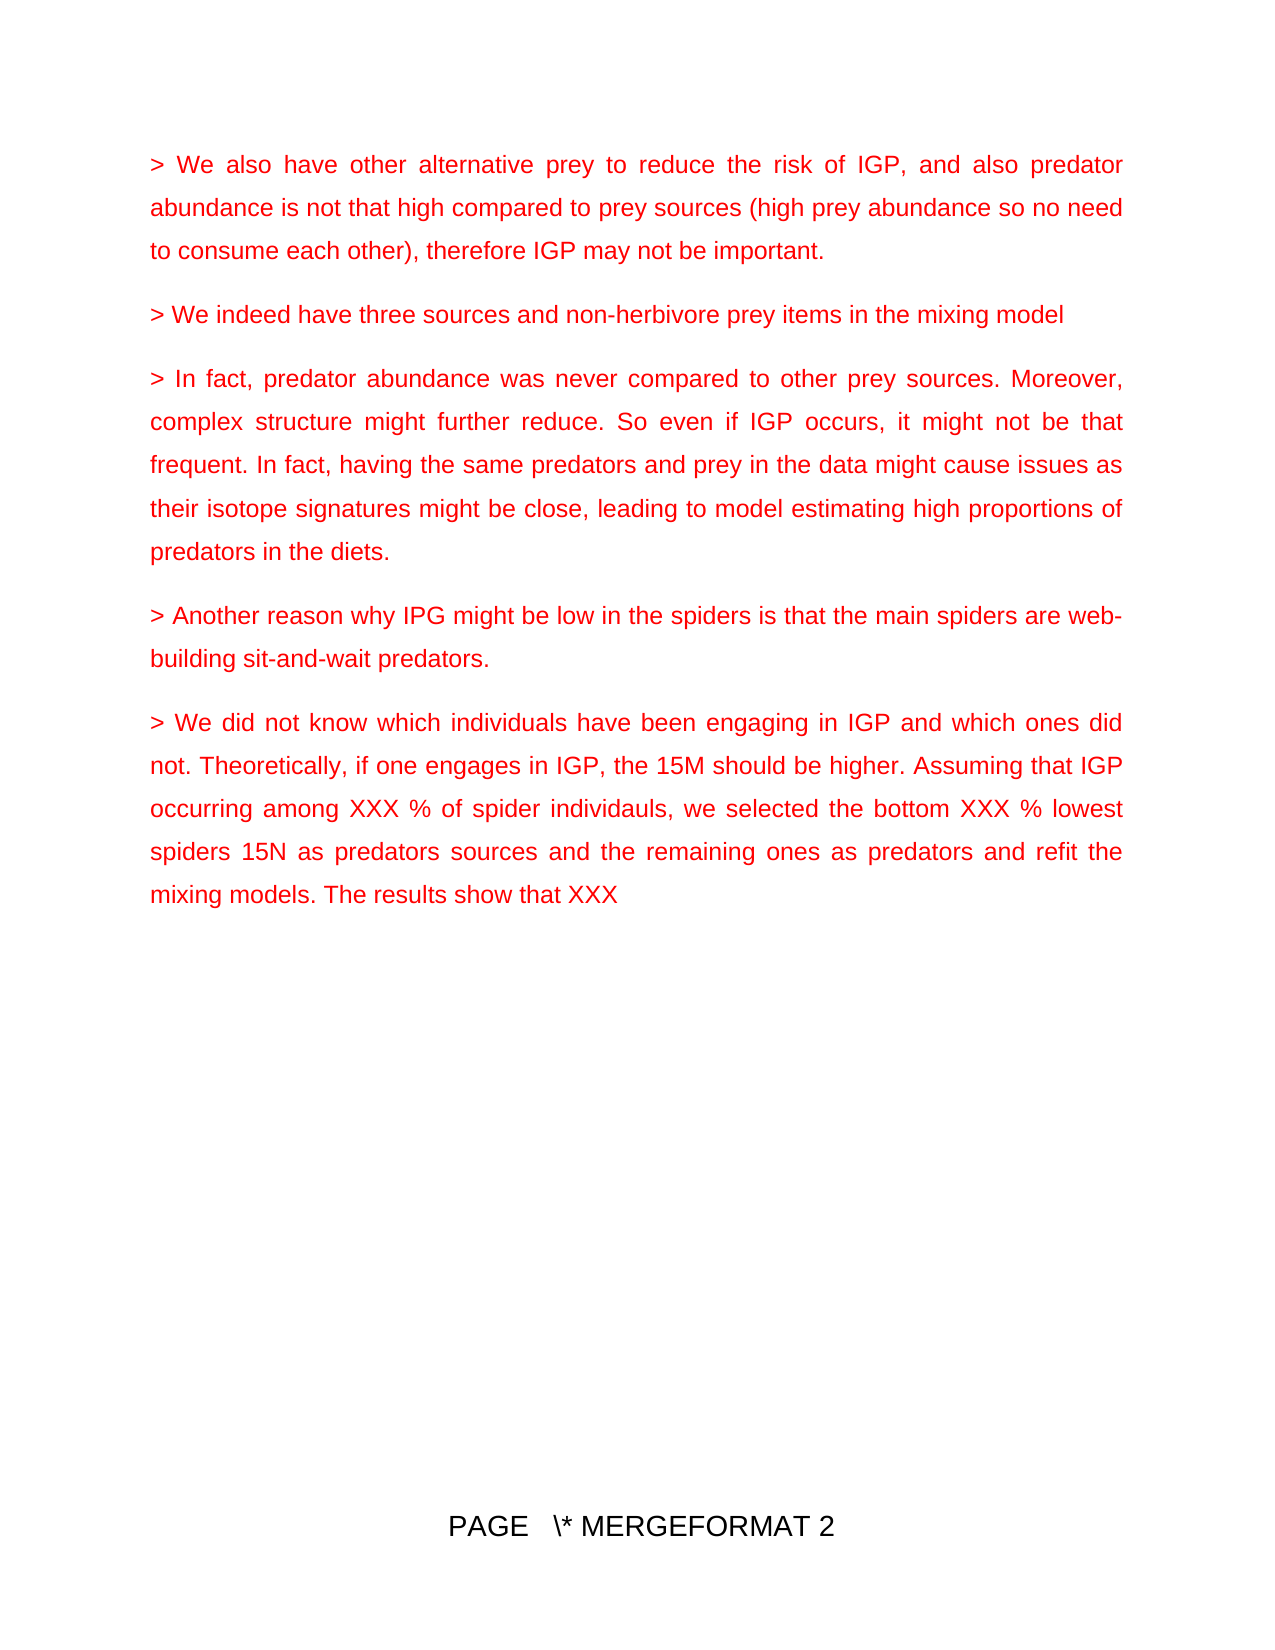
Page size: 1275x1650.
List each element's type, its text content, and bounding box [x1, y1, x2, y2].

text > In fact, predator abundance was never compared to other prey sources. Moreover, complex structure might further reduce. So even if IGP occurs, it might not be that frequent. In fact, having the same predators and prey in the data might cause issues as their isotope signatures might be close, leading to model estimating high proportions of predators in the diets. [150, 364, 1125, 565]
text > We also have other alternative prey to reduce the risk of IGP, and also predator abundance is not that high compared to prey sources (high prey abundance so no need to consume each other), therefore IGP may not be important. [150, 150, 1125, 265]
text > Another reason why IPG might be low in the spiders is that the main spiders are web-building sit-and-wait predators. [150, 601, 1125, 672]
text > We did not know which individuals have been engaging in IGP and which ones did not. Theoretically, if one engages in IGP, the 15M should be higher. Assuming that IGP occurring among XXX % of spider individauls, we selected the bottom XXX % lowest spiders 15N as predators sources and the remaining ones as predators and refit the mixing models. The results show that XXX [150, 708, 1125, 909]
text > We indeed have three sources and non-herbivore prey items in the mixing model [150, 300, 1125, 329]
